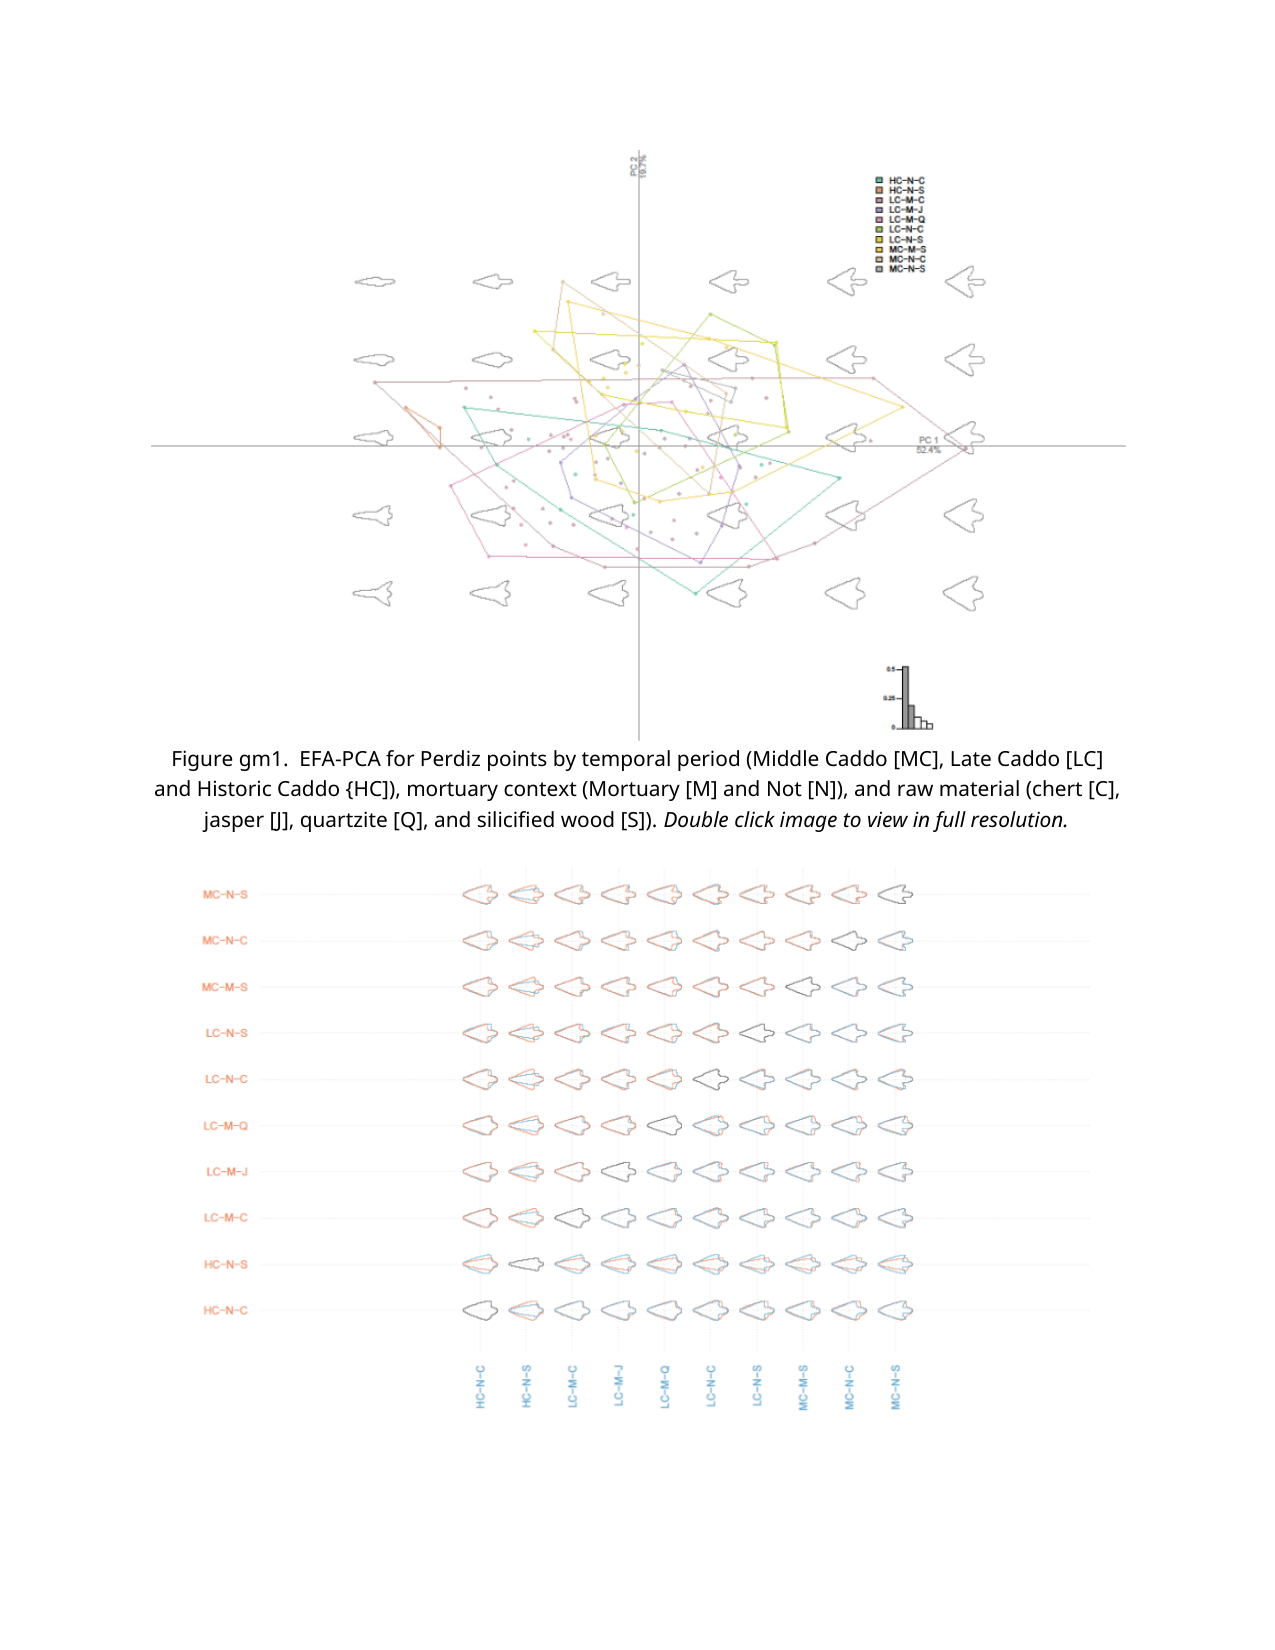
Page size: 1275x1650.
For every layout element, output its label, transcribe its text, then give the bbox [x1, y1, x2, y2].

text Figure gm1. EFA-PCA for Perdiz points by temporal period (Middle Caddo [MC], Late Caddo [LC] and Historic Caddo {HC]), mortuary context (Mortuary [M] and Not [N]), and raw material (chert [C], jasper [J], quartzite [Q], and silicified wood [S]). Double click image to view in full resolution. [150, 744, 1125, 833]
